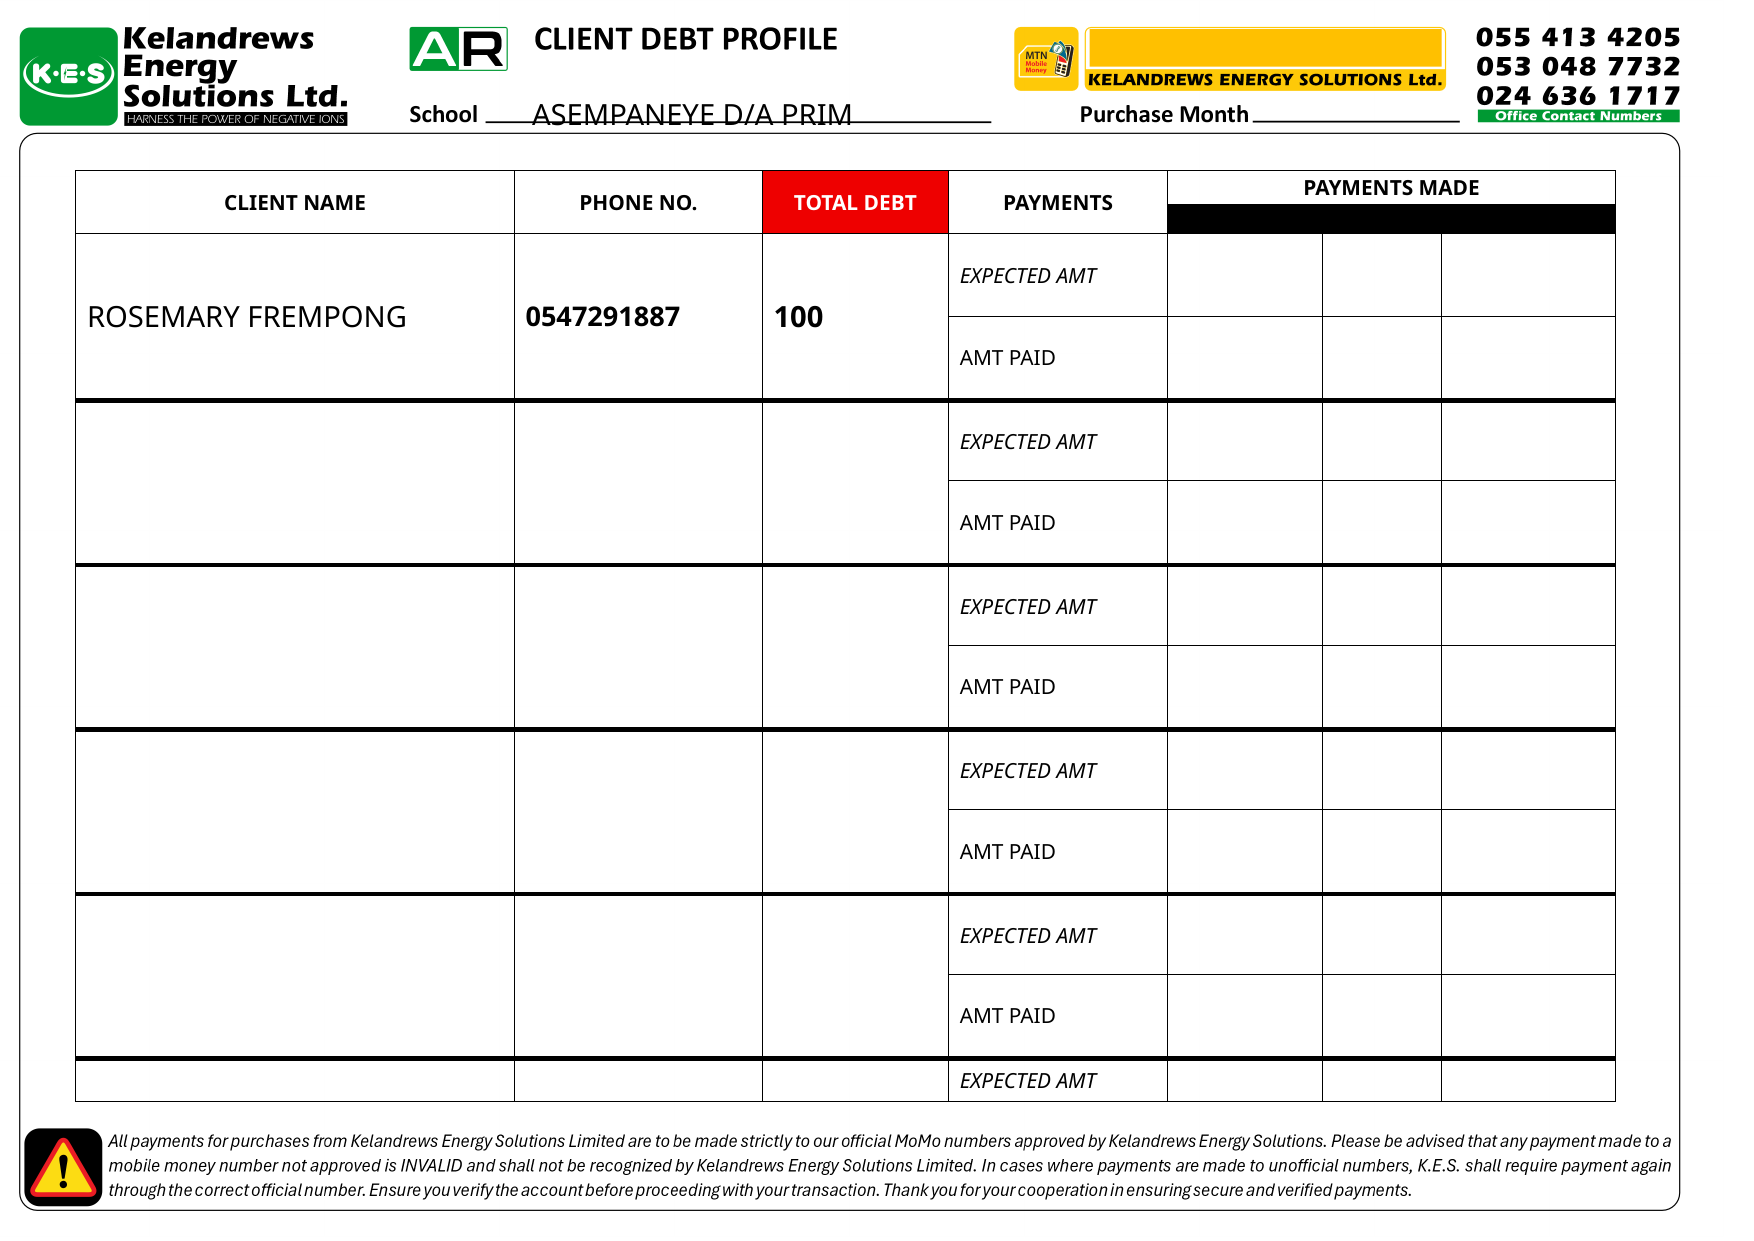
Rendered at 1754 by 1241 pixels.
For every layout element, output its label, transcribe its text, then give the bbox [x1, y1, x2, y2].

table_cell [1442, 317, 1615, 398]
table_header PAYMENTS [949, 171, 1167, 233]
table_cell [1442, 567, 1615, 645]
table_cell [763, 567, 948, 727]
table_cell [1442, 732, 1615, 809]
table_cell AMT PAID [949, 810, 1167, 892]
table_cell [1168, 317, 1322, 398]
table_cell EXPECTED AMT [949, 403, 1167, 480]
table_cell [1168, 1061, 1322, 1101]
table_cell EXPECTED AMT [949, 567, 1167, 645]
table_cell [76, 1061, 514, 1101]
table_cell AMT PAID [949, 646, 1167, 727]
table_cell [1168, 234, 1322, 316]
table_cell [763, 403, 948, 562]
table_cell EXPECTED AMT [949, 1061, 1167, 1101]
table_cell [1168, 975, 1322, 1056]
table_cell [76, 403, 514, 562]
table_cell [1168, 810, 1322, 892]
picture [0, 0, 1724, 1237]
table_cell [1168, 403, 1322, 480]
table_cell EXPECTED AMT [949, 234, 1167, 316]
table_cell [76, 732, 514, 892]
table_cell [1442, 481, 1615, 562]
table_cell [1168, 481, 1322, 562]
table_cell [1168, 732, 1322, 809]
table_cell [76, 896, 514, 1056]
table_cell [1323, 732, 1441, 809]
table_cell [515, 567, 762, 727]
table_cell [1323, 810, 1441, 892]
table_cell [515, 732, 762, 892]
table_cell [76, 567, 514, 727]
table_cell [1442, 234, 1615, 316]
table_cell [1323, 646, 1441, 727]
table_cell AMT PAID [949, 317, 1167, 398]
table_cell [1323, 234, 1441, 316]
table_cell [763, 732, 948, 892]
table_header PAYMENTS MADE [1168, 171, 1615, 204]
table_cell [1323, 567, 1441, 645]
table_cell EXPECTED AMT [949, 896, 1167, 974]
table_cell ROSEMARY FREMPONG [76, 234, 514, 398]
table_cell [763, 1061, 948, 1101]
table_header TOTAL DEBT [763, 171, 948, 233]
table_cell 100 [763, 234, 948, 398]
table_cell [1323, 403, 1441, 480]
table_cell [1442, 646, 1615, 727]
table_cell [763, 896, 948, 1056]
table_cell [1442, 975, 1615, 1056]
table_cell [1442, 1061, 1615, 1101]
table_cell [1442, 896, 1615, 974]
table_cell [515, 403, 762, 562]
table_header CLIENT NAME [76, 171, 514, 233]
table_cell [1168, 646, 1322, 727]
table_cell [1323, 317, 1441, 398]
table_cell [1323, 896, 1441, 974]
table_cell [1168, 205, 1615, 233]
table_header PHONE NO. [515, 171, 762, 233]
table_cell AMT PAID [949, 975, 1167, 1056]
table_cell [515, 896, 762, 1056]
table_cell [1168, 896, 1322, 974]
table_cell [1442, 403, 1615, 480]
table_cell [1323, 1061, 1441, 1101]
table_cell [1323, 975, 1441, 1056]
table_cell [1442, 810, 1615, 892]
table_cell EXPECTED AMT [949, 732, 1167, 809]
table_cell AMT PAID [949, 481, 1167, 562]
table_cell [1323, 481, 1441, 562]
table_cell [515, 1061, 762, 1101]
table_cell [1168, 567, 1322, 645]
table_cell 0547291887 [515, 234, 762, 398]
